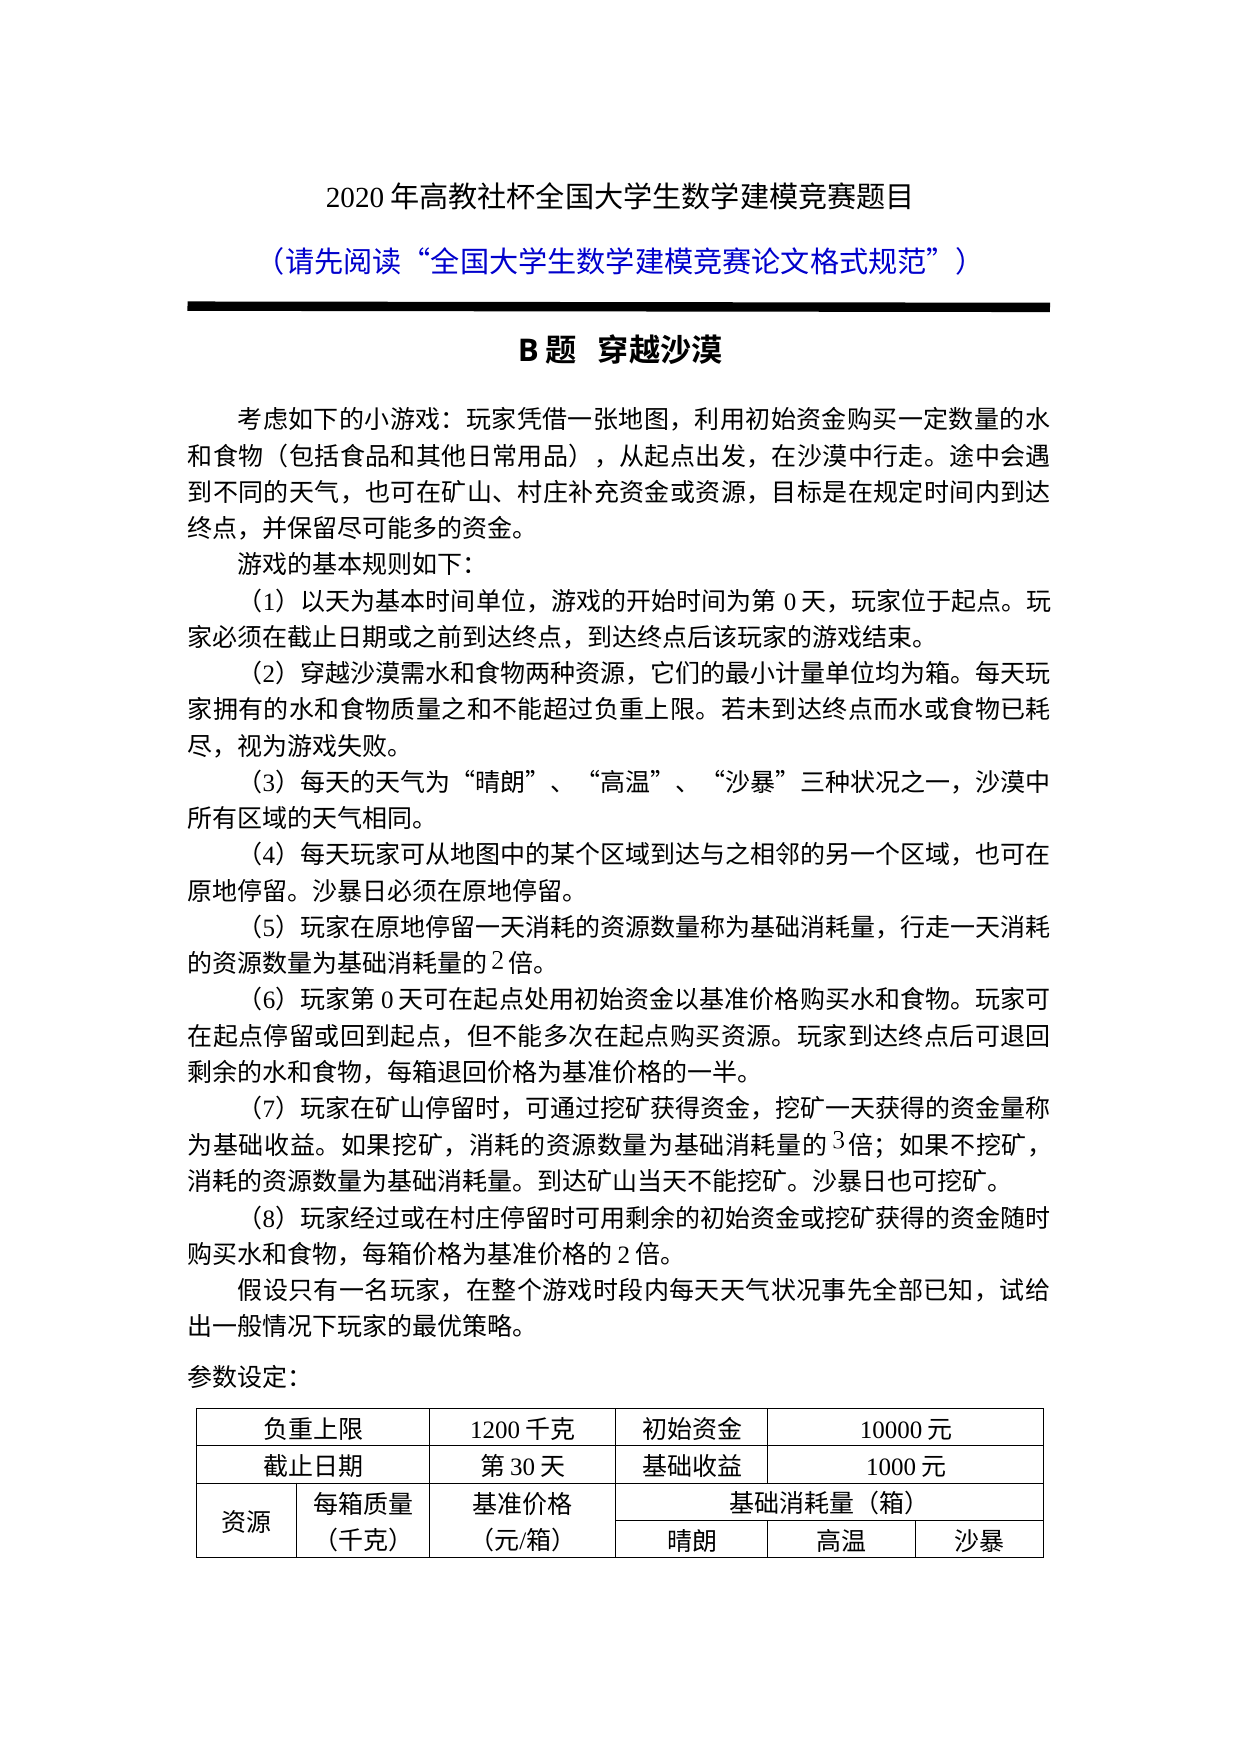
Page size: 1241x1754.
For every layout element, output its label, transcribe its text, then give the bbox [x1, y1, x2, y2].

table_cell 沙暴 [916, 1521, 1043, 1557]
text （5）玩家在原地停留一天消耗的资源数量称为基础消耗量，行走一天消耗的资源数量为基础消耗量的倍。 [187, 907, 1053, 980]
text （1）以天为基本时间单位，游戏的开始时间为第0天，玩家位于起点。玩家必须在截止日期或之前到达终点，到达终点后该玩家的游戏结束。 [187, 581, 1053, 653]
table_cell 截止日期 [197, 1446, 429, 1483]
table_cell 基础消耗量（箱） [616, 1484, 1043, 1520]
text （6）玩家第0天可在起点处用初始资金以基准价格购买水和食物。玩家可在起点停留或回到起点，但不能多次在起点购买资源。玩家到达终点后可退回剩余的水和食物，每箱退回价格为基准价格的一半。 [187, 980, 1053, 1088]
table_header 10000元 [768, 1409, 1043, 1445]
table_cell 高温 [768, 1521, 915, 1557]
table_header 初始资金 [616, 1409, 767, 1445]
text （2）穿越沙漠需水和食物两种资源，它们的最小计量单位均为箱。每天玩家拥有的水和食物质量之和不能超过负重上限。若未到达终点而水或食物已耗尽，视为游戏失败。 [187, 653, 1053, 762]
table_cell 资源 [197, 1484, 296, 1557]
text 考虑如下的小游戏：玩家凭借一张地图，利用初始资金购买一定数量的水和食物（包括食品和其他日常用品），从起点出发，在沙漠中行走。途中会遇到不同的天气，也可在矿山、村庄补充资金或资源，目标是在规定时间内到达终点，并保留尽可能多的资金。 [187, 400, 1053, 545]
text （请先阅读“全国大学生数学建模竞赛论文格式规范”） [187, 227, 1053, 292]
table_cell 晴朗 [616, 1521, 767, 1557]
table_cell 1000元 [768, 1446, 1043, 1483]
text B题 穿越沙漠 [187, 326, 1053, 371]
table_cell 每箱质量（千克） [297, 1484, 429, 1557]
text 假设只有一名玩家，在整个游戏时段内每天天气状况事先全部已知，试给出一般情况下玩家的最优策略。 [187, 1271, 1053, 1343]
text （8）玩家经过或在村庄停留时可用剩余的初始资金或挖矿获得的资金随时购买水和食物，每箱价格为基准价格的2倍。 [187, 1198, 1053, 1271]
text （4）每天玩家可从地图中的某个区域到达与之相邻的另一个区域，也可在原地停留。沙暴日必须在原地停留。 [187, 835, 1053, 907]
table_cell 第30天 [430, 1446, 615, 1483]
text （3）每天的天气为“晴朗”、“高温”、“沙暴”三种状况之一，沙漠中所有区域的天气相同。 [187, 762, 1053, 835]
text 2020年高教社杯全国大学生数学建模竞赛题目 [187, 162, 1053, 227]
table_header 1200千克 [430, 1409, 615, 1445]
text （7）玩家在矿山停留时，可通过挖矿获得资金，挖矿一天获得的资金量称为基础收益。如果挖矿，消耗的资源数量为基础消耗量的倍；如果不挖矿，消耗的资源数量为基础消耗量。到达矿山当天不能挖矿。沙暴日也可挖矿。 [187, 1088, 1053, 1198]
table_header 负重上限 [197, 1409, 429, 1445]
table_cell 基础收益 [616, 1446, 767, 1483]
text 游戏的基本规则如下： [187, 545, 1053, 581]
text 参数设定： [187, 1343, 1053, 1408]
table_cell 基准价格 （元/箱） [430, 1484, 615, 1557]
